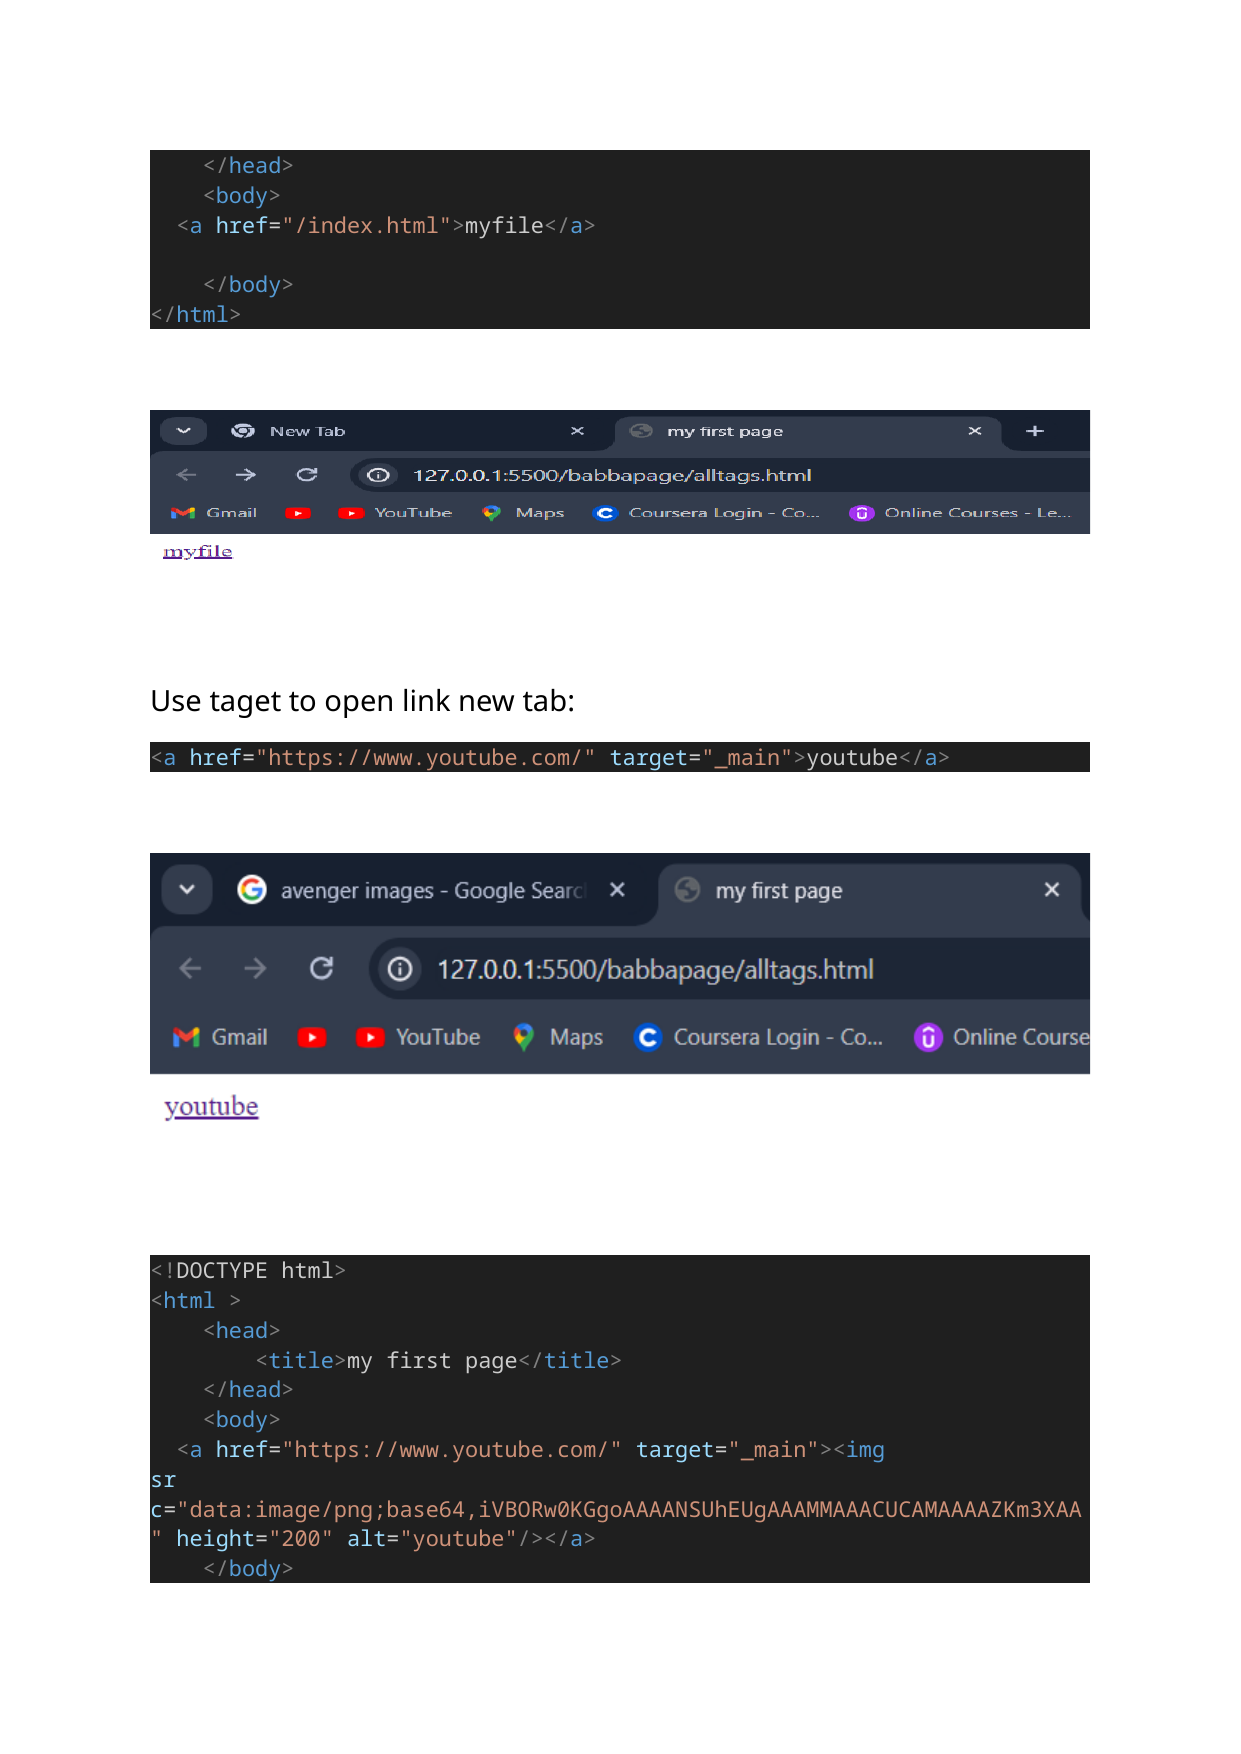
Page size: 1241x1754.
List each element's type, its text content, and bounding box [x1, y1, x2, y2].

text </head> [150, 150, 1090, 180]
text <head> [150, 1315, 1090, 1344]
text <body> [150, 1404, 1090, 1434]
picture [150, 410, 1091, 659]
text <a href="https://www.youtube.com/" target="_main">youtube</a> [150, 742, 1090, 772]
picture [150, 853, 1091, 1234]
text <title>my first page</title> [150, 1344, 1090, 1374]
text <body> [150, 180, 1090, 209]
text <a href="https://www.youtube.com/" target="_main"><img src="data:image/png;base64,iVBORw0KGgoAAAANSUhEUgAAAMMAAACUCAMAAAAZKm3XAA " height="200" alt="youtube"/></a> [150, 1434, 1090, 1553]
text </body> [150, 269, 1090, 299]
text <html > [150, 1285, 1090, 1315]
text <a href="/index.html">myfile</a> [150, 209, 1090, 239]
text </body> [150, 1553, 1090, 1583]
text <!DOCTYPE html> [150, 1255, 1090, 1285]
text </head> [150, 1374, 1090, 1404]
text Use taget to open link new tab: [150, 680, 1090, 719]
text </html> [150, 299, 1090, 329]
